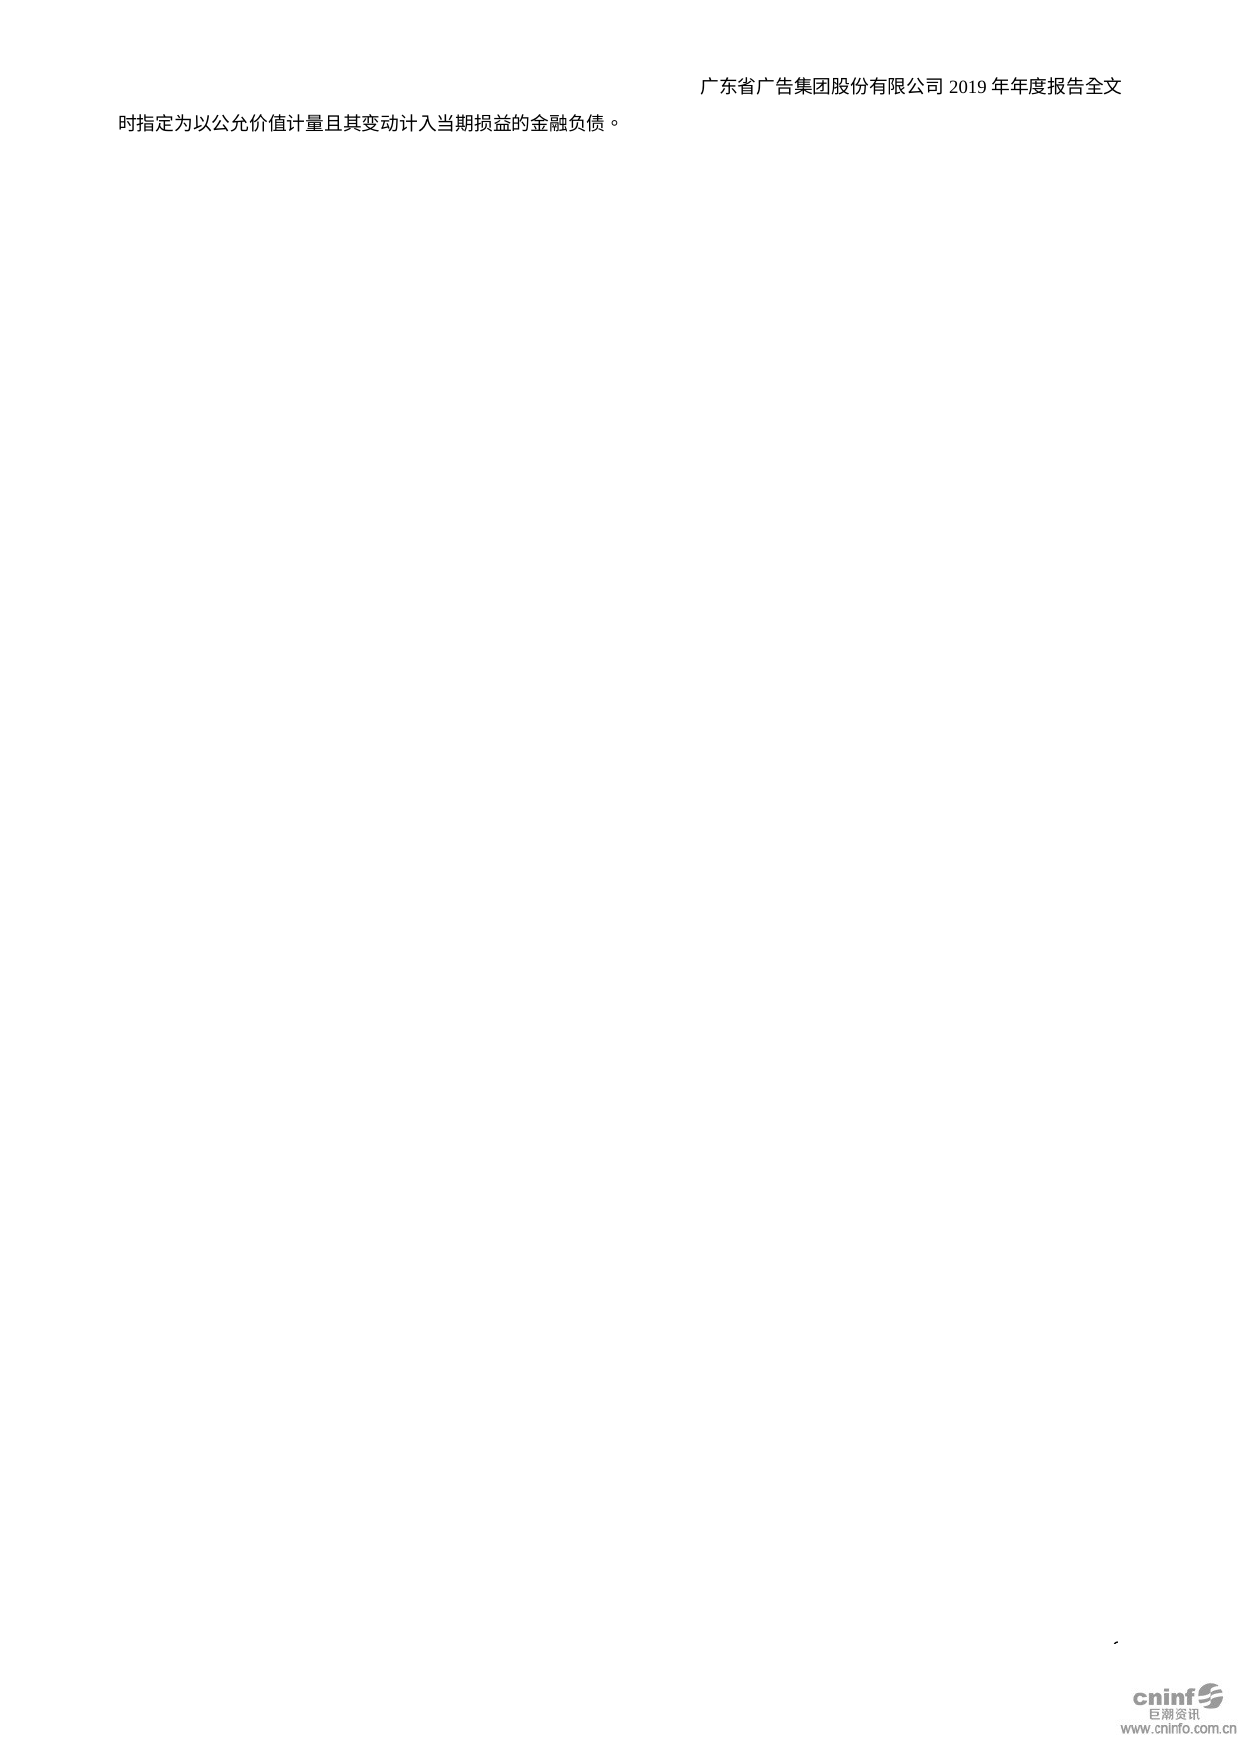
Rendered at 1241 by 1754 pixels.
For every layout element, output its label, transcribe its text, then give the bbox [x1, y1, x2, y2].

text 时指定为以公允价值计量且其变动计入当期损益的金融负债。 [118, 110, 1122, 136]
picture [1115, 1680, 1240, 1737]
